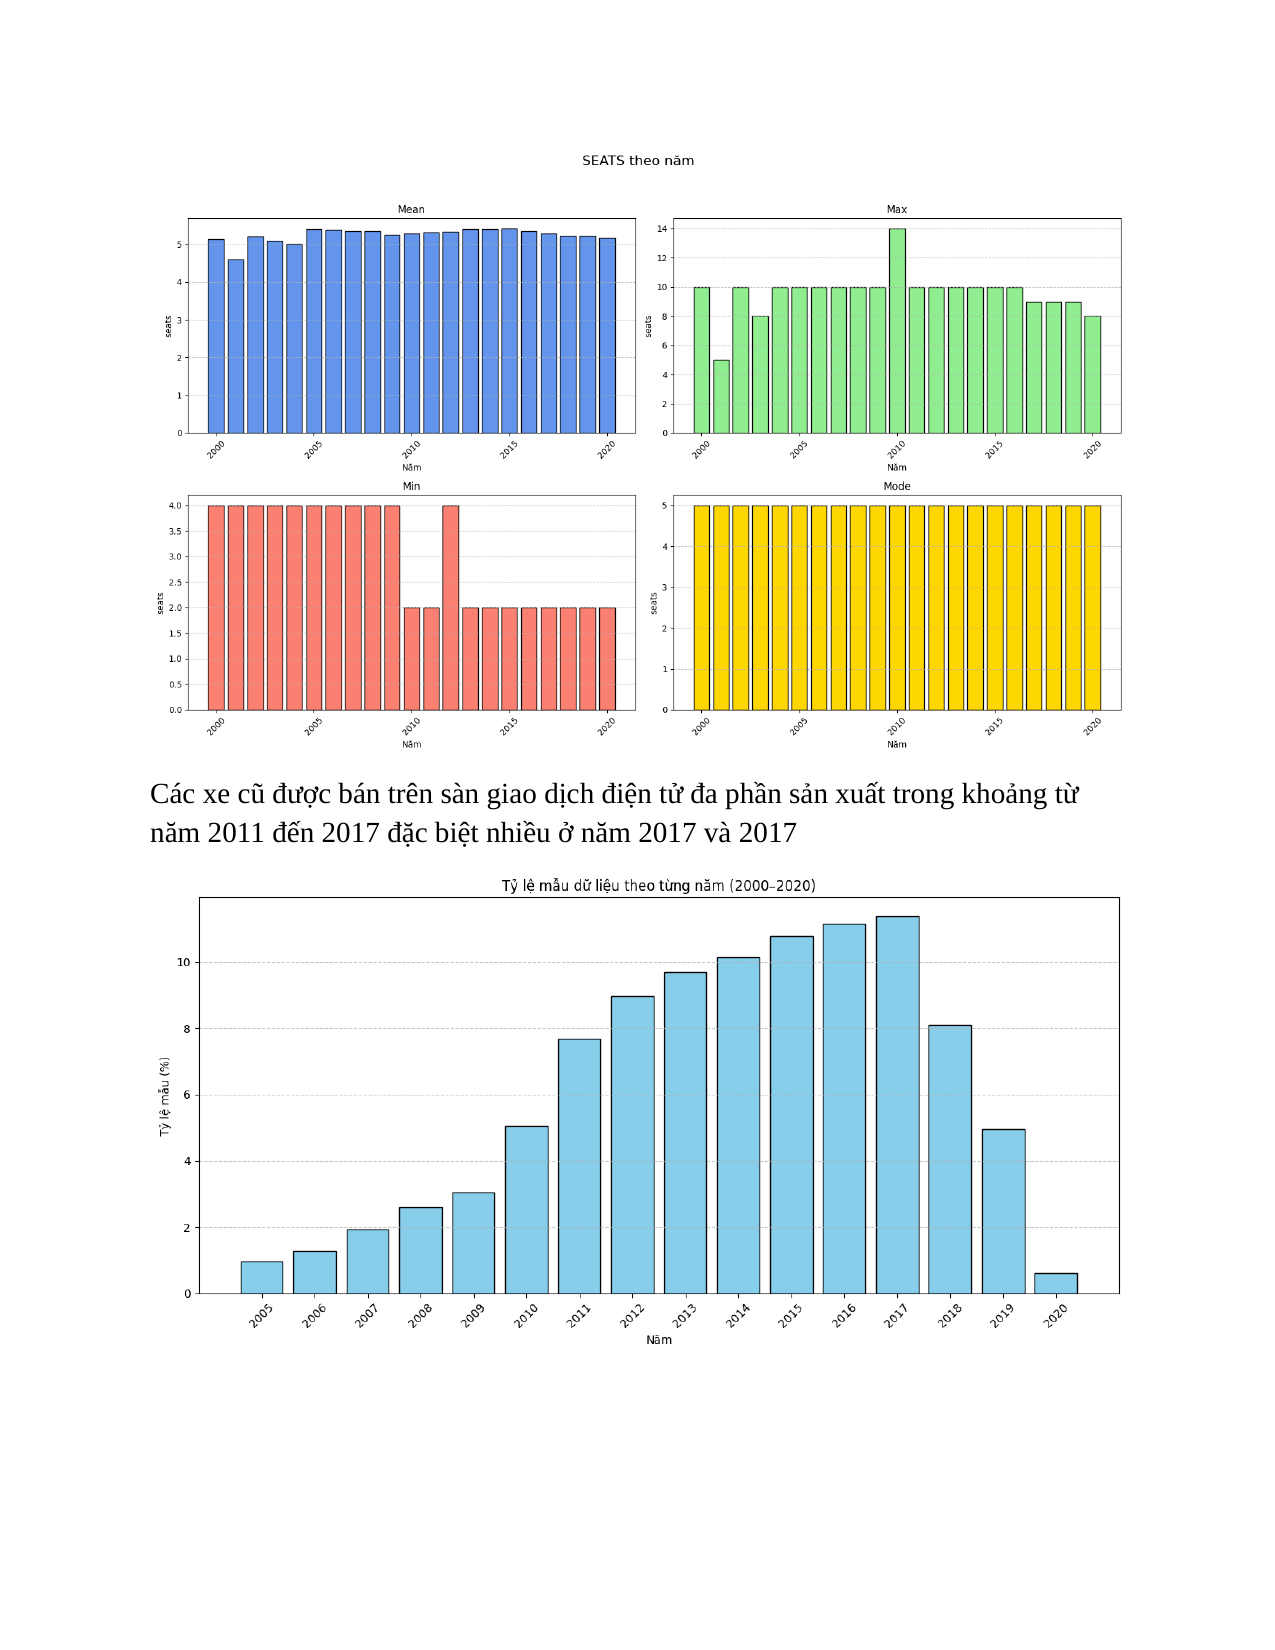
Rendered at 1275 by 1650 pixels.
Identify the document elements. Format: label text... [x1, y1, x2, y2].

text Các xe cũ được bán trên sàn giao dịch điện tử đa phần sản xuất trong khoảng từ năm 2011 đến 2017 đặc biệt nhiều ở năm 2017 và 2017 [150, 776, 1125, 848]
picture [150, 150, 1125, 755]
picture [150, 870, 1125, 1354]
